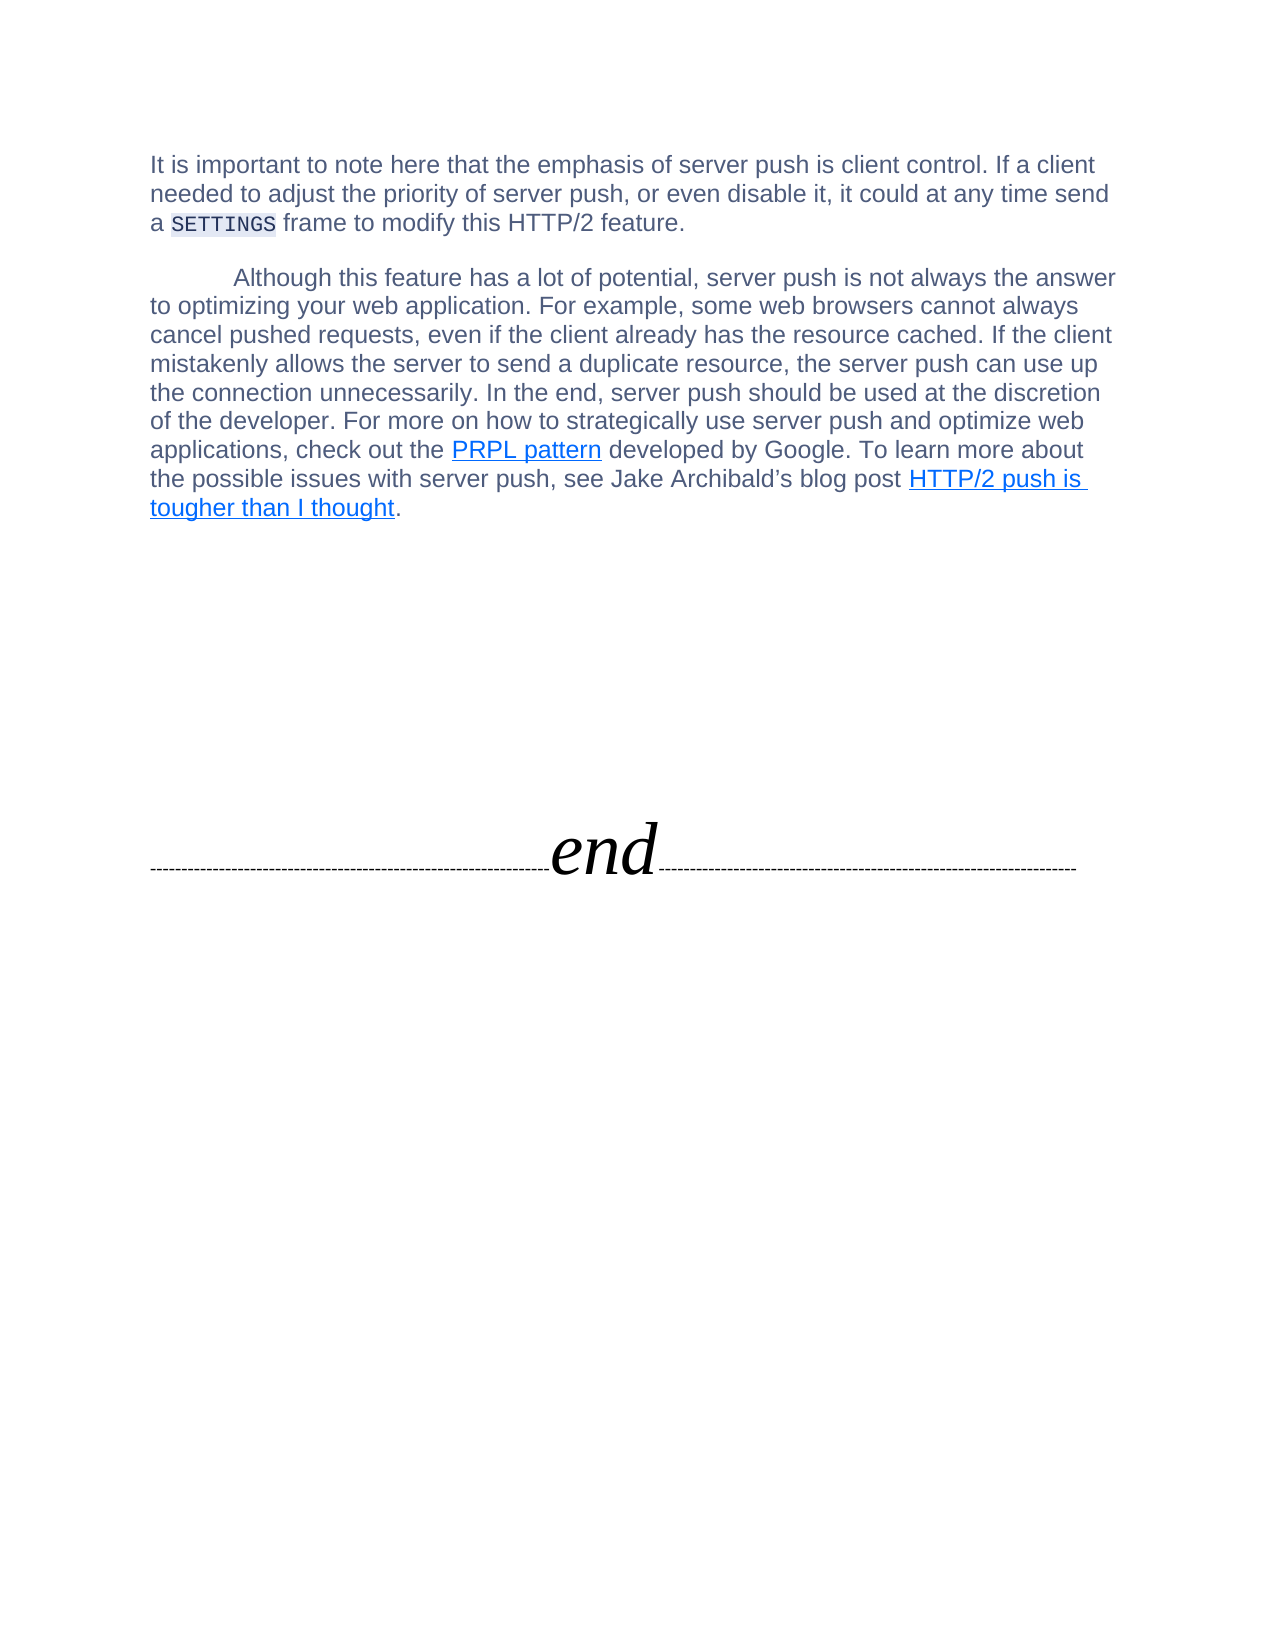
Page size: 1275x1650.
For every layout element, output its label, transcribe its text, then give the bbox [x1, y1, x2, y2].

text ----------------------------------------------------------------end------------------------------------------------------------------- [150, 804, 1125, 890]
text It is important to note here that the emphasis of server push is client control. If a client needed to adjust the priority of server push, or even disable it, it could at any time send a SETTINGS frame to modify this HTTP/2 feature. [150, 150, 1125, 237]
text Although this feature has a lot of potential, server push is not always the answer to optimizing your web application. For example, some web browsers cannot always cancel pushed requests, even if the client already has the resource cached. If the client mistakenly allows the server to send a duplicate resource, the server push can use up the connection unnecessarily. In the end, server push should be used at the discretion of the developer. For more on how to strategically use server push and optimize web applications, check out the PRPL pattern developed by Google. To learn more about the possible issues with server push, see Jake Archibald’s blog post HTTP/2 push is tougher than I thought. [150, 262, 1125, 521]
